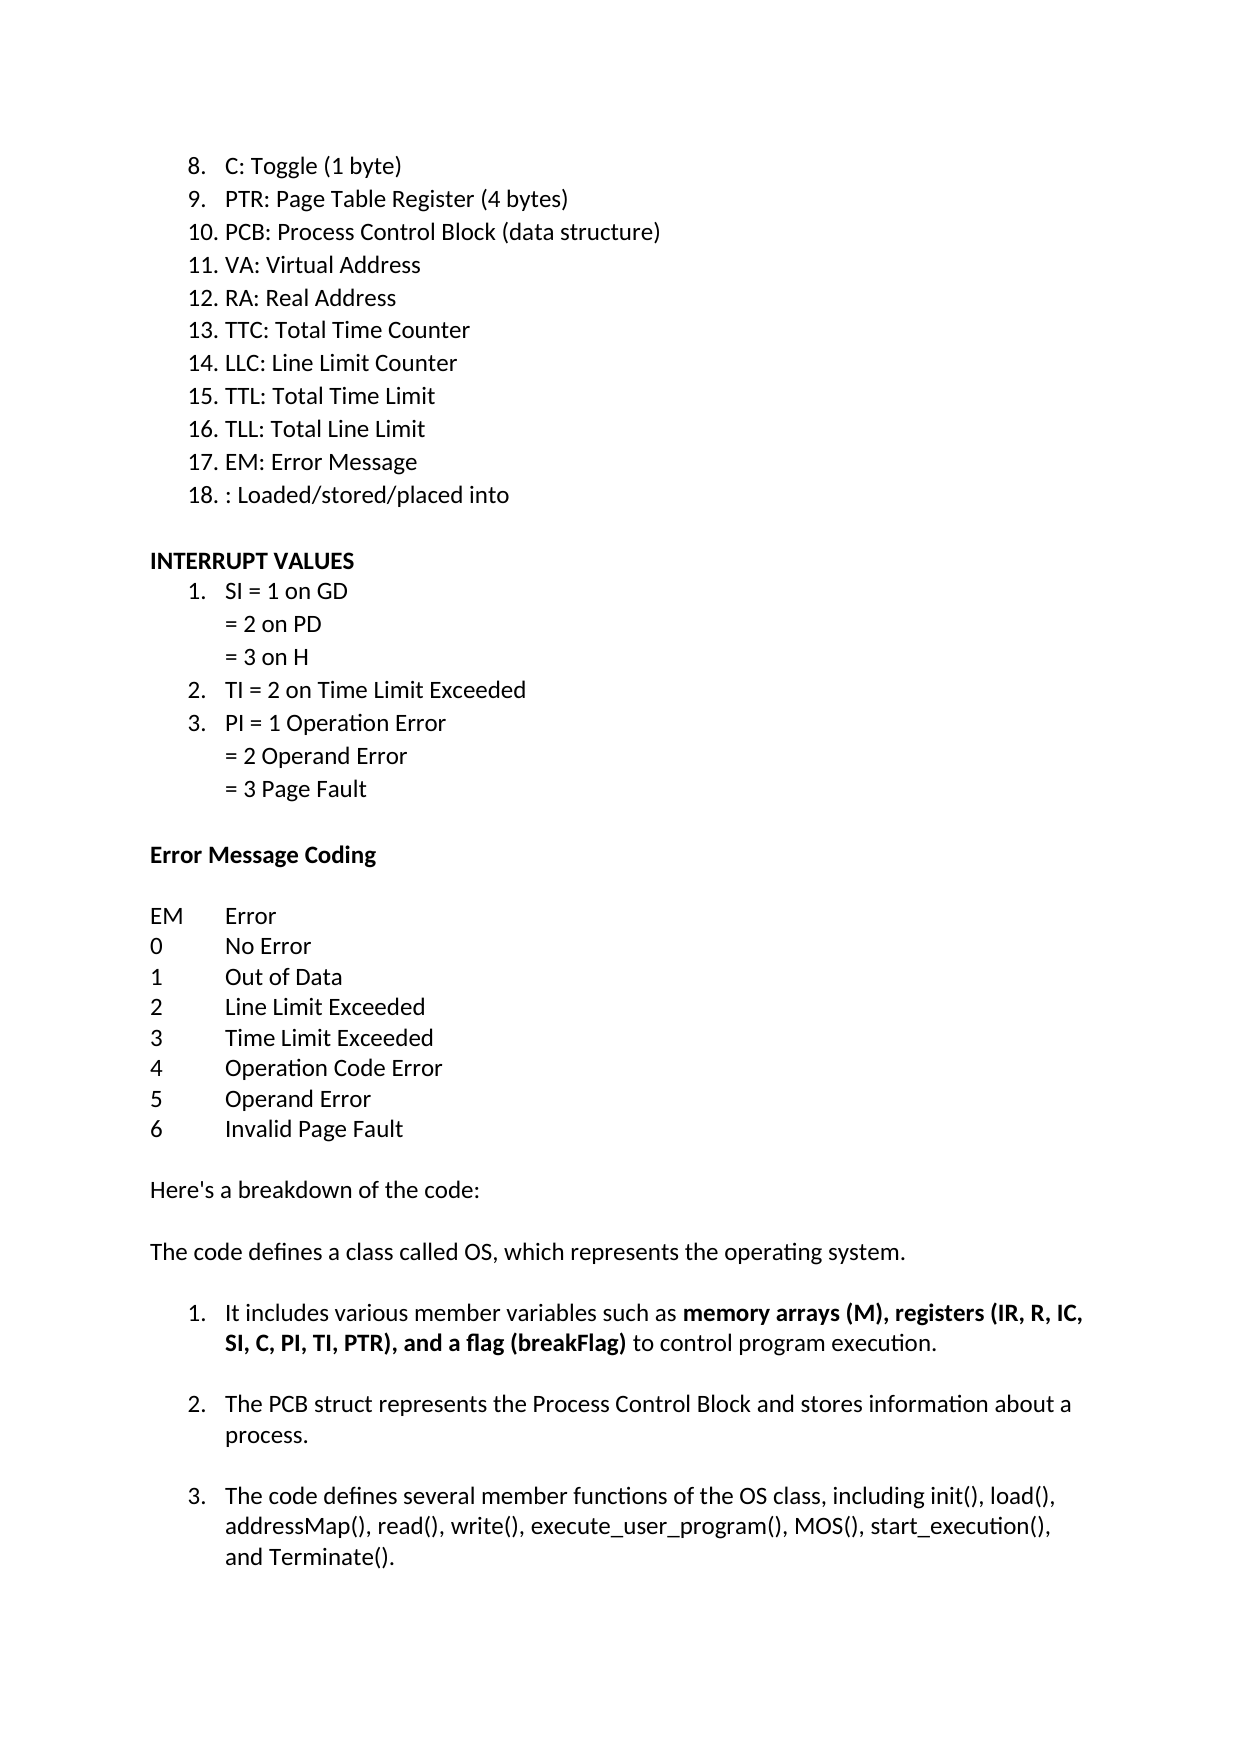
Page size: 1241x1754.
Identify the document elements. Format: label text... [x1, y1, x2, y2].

list The PCB struct represents the Process Control Block and stores information about a process. [187, 1388, 1090, 1449]
list TI = 2 on Time Limit Exceeded [187, 674, 1090, 705]
text 2 Line Limit Exceeded [150, 991, 1090, 1022]
list TTL: Total Time Limit [187, 380, 1090, 411]
list SI = 1 on GD [187, 576, 1090, 606]
list PI = 1 Operation Error [187, 707, 1090, 738]
text 1 Out of Data [150, 961, 1090, 991]
text EM Error [150, 900, 1090, 930]
text INTERRUPT VALUES [150, 545, 1090, 576]
list PCB: Process Control Block (data structure) [187, 216, 1090, 246]
text 5 Operand Error [150, 1083, 1090, 1113]
text = 2 on PD [225, 608, 1090, 639]
list C: Toggle (1 byte) [187, 150, 1090, 181]
list : Loaded/stored/placed into [187, 479, 1090, 510]
text Error Message Coding [150, 839, 1090, 869]
text 0 No Error [150, 930, 1090, 961]
list LLC: Line Limit Counter [187, 347, 1090, 378]
text = 3 Page Fault [225, 773, 1090, 803]
list VA: Virtual Address [187, 249, 1090, 279]
list TTC: Total Time Counter [187, 314, 1090, 345]
list The code defines several member functions of the OS class, including init(), load(), addressMap(), read(), write(), execute_user_program(), MOS(), start_execution(), and Terminate(). [187, 1480, 1090, 1571]
text 3 Time Limit Exceeded [150, 1022, 1090, 1052]
list EM: Error Message [187, 446, 1090, 477]
text 6 Invalid Page Fault [150, 1113, 1090, 1144]
text = 3 on H [225, 641, 1090, 672]
text The code defines a class called OS, which represents the operating system. [150, 1236, 1090, 1266]
text 4 Operation Code Error [150, 1052, 1090, 1083]
text = 2 Operand Error [225, 740, 1090, 771]
text Here's a breakdown of the code: [150, 1174, 1090, 1205]
list TLL: Total Line Limit [187, 413, 1090, 444]
list It includes various member variables such as memory arrays (M), registers (IR, R, IC, SI, C, PI, TI, PTR), and a flag (breakFlag) to control program execution. [187, 1297, 1090, 1358]
list PTR: Page Table Register (4 bytes) [187, 183, 1090, 213]
list RA: Real Address [187, 282, 1090, 312]
